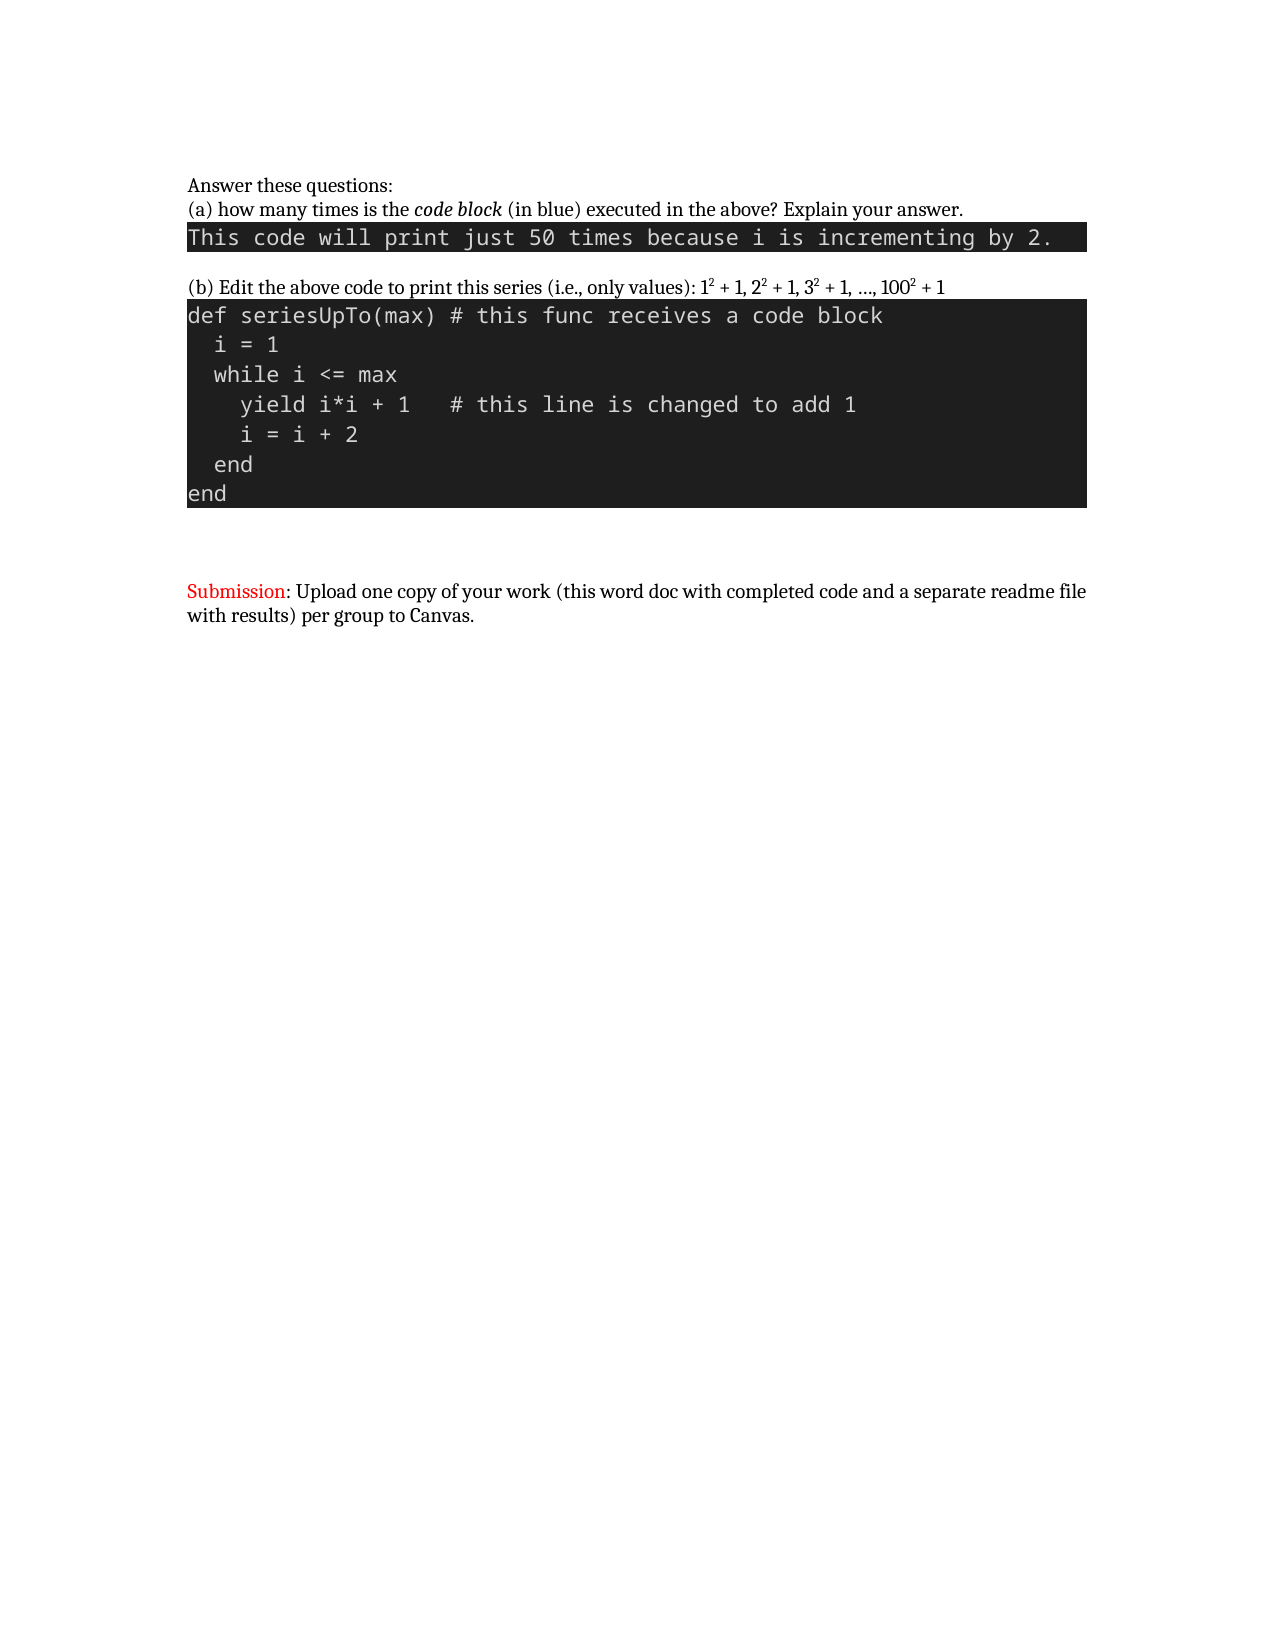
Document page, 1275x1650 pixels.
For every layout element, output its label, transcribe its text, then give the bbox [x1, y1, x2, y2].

text end [187, 448, 1087, 478]
text This code will print just 50 times because i is incrementing by 2. [187, 222, 1087, 252]
text Submission: Upload one copy of your work (this word doc with completed code and a separate readme file with results) per group to Canvas. [187, 580, 1087, 628]
text yield i*i + 1 # this line is changed to add 1 [187, 389, 1087, 419]
text (b) Edit the above code to print this series (i.e., only values): 12 + 1, 22 + 1, 32 + 1, …, 1002 + 1 [187, 276, 1087, 299]
text i = 1 [187, 329, 1087, 359]
text Answer these questions: [187, 174, 1087, 198]
text end [187, 478, 1087, 508]
text i = i + 2 [187, 419, 1087, 448]
text (a) how many times is the code block (in blue) executed in the above? Explain your answer. [187, 198, 1087, 222]
text def seriesUpTo(max) # this func receives a code block [187, 299, 1087, 329]
text while i <= max [187, 359, 1087, 389]
